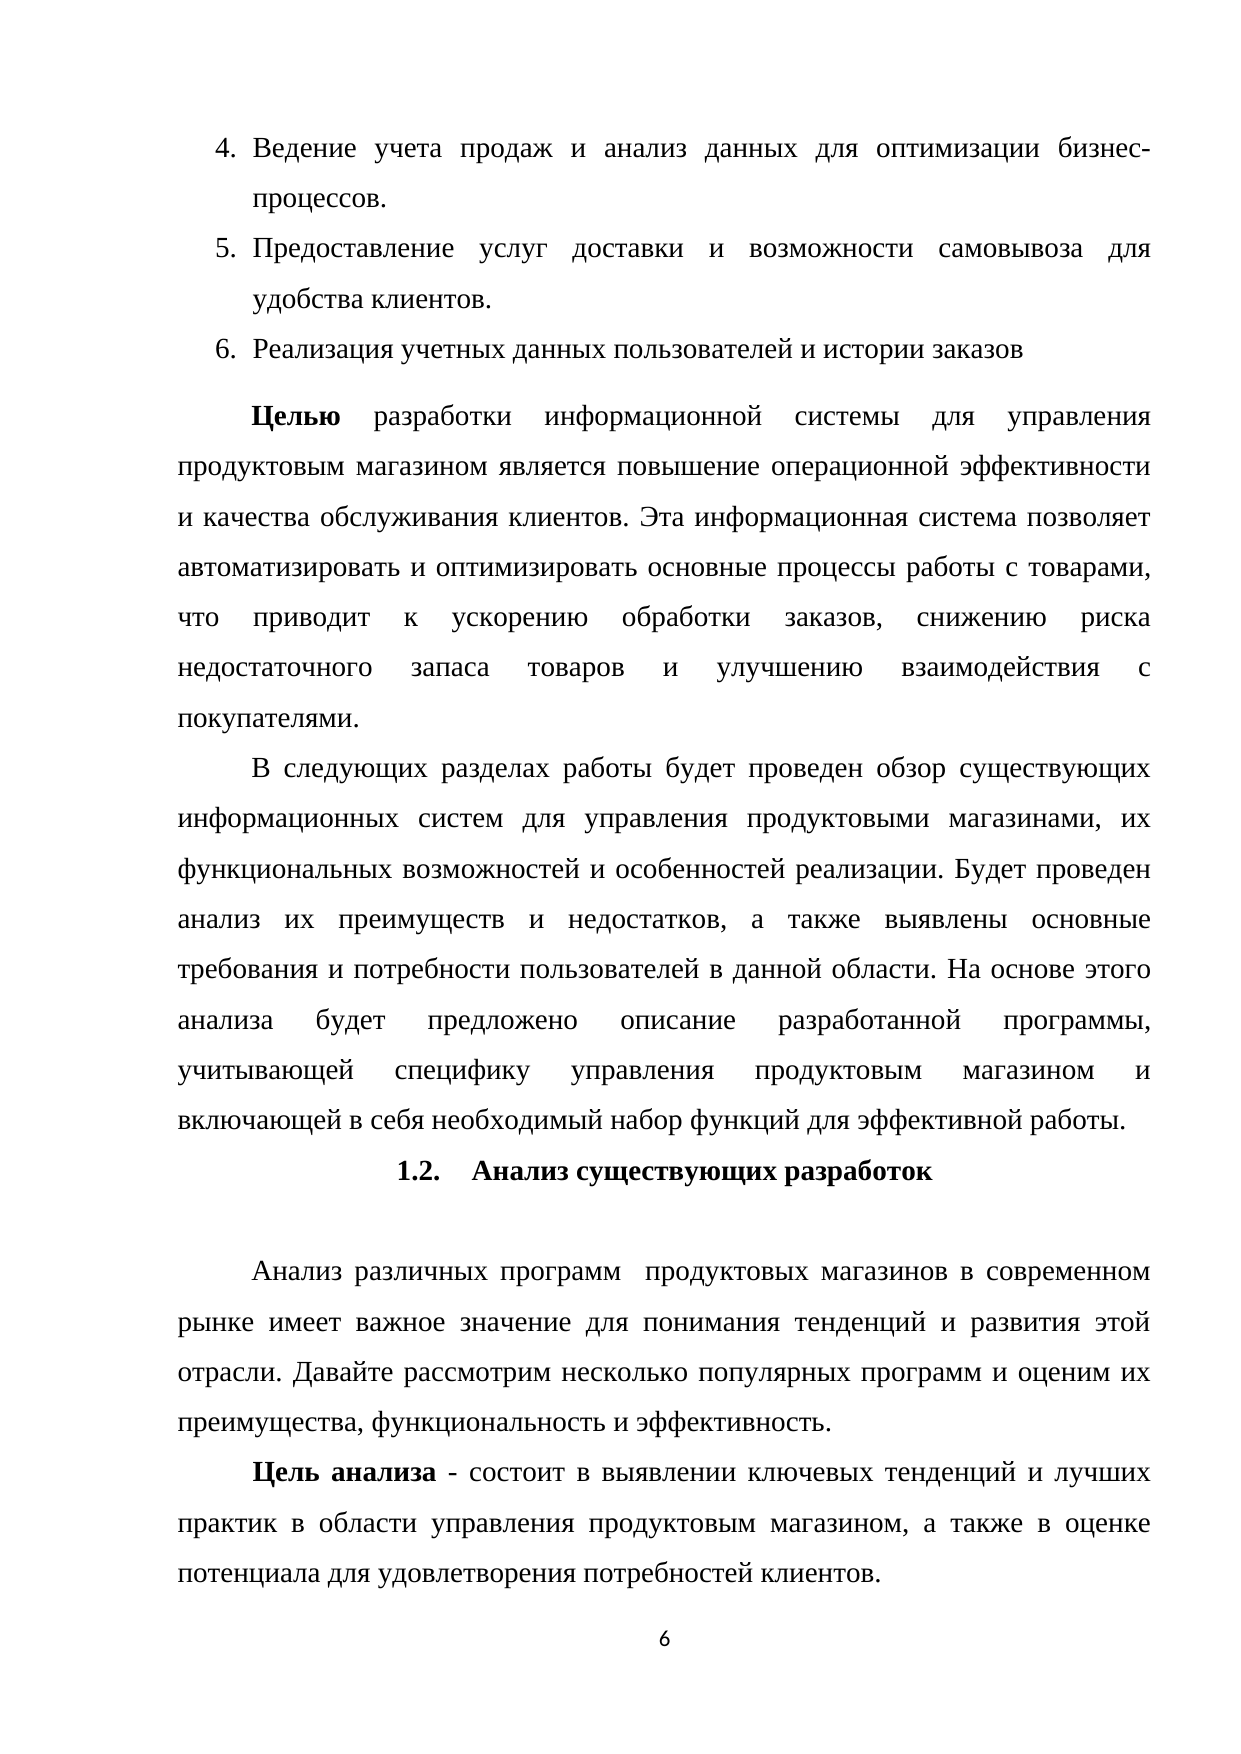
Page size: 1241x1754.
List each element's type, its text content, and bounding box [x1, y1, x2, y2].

list Реализация учетных данных пользователей и истории заказов [215, 331, 1152, 364]
text Целью разработки информационной системы для управления продуктовым магазином является повышение операционной эффективности и качества обслуживания клиентов. Эта информационная система позволяет автоматизировать и оптимизировать основные процессы работы с товарами, что приводит к ускорению обработки заказов, снижению риска недостаточного запаса товаров и улучшению взаимодействия с покупателями. [177, 398, 1152, 733]
list Ведение учета продаж и анализ данных для оптимизации бизнес-процессов. [215, 130, 1152, 214]
text В следующих разделах работы будет проведен обзор существующих информационных систем для управления продуктовыми магазинами, их функциональных возможностей и особенностей реализации. Будет проведен анализ их преимуществ и недостатков, а также выявлены основные требования и потребности пользователей в данной области. На основе этого анализа будет предложено описание разработанной программы, учитывающей специфику управления продуктовым магазином и включающей в себя необходимый набор функций для эффективной работы. [177, 750, 1152, 1136]
text Анализ различных программ продуктовых магазинов в современном рынке имеет важное значение для понимания тенденций и развития этой отрасли. Давайте рассмотрим несколько популярных программ и оценим их преимущества, функциональность и эффективность. [177, 1253, 1152, 1438]
text Цель анализа - состоит в выявлении ключевых тенденций и лучших практик в области управления продуктовым магазином, а также в оценке потенциала для удовлетворения потребностей клиентов. [177, 1454, 1152, 1589]
subtitle Анализ существующих разработок [177, 1153, 1152, 1186]
list Предоставление услуг доставки и возможности самовывоза для удобства клиентов. [215, 230, 1152, 314]
